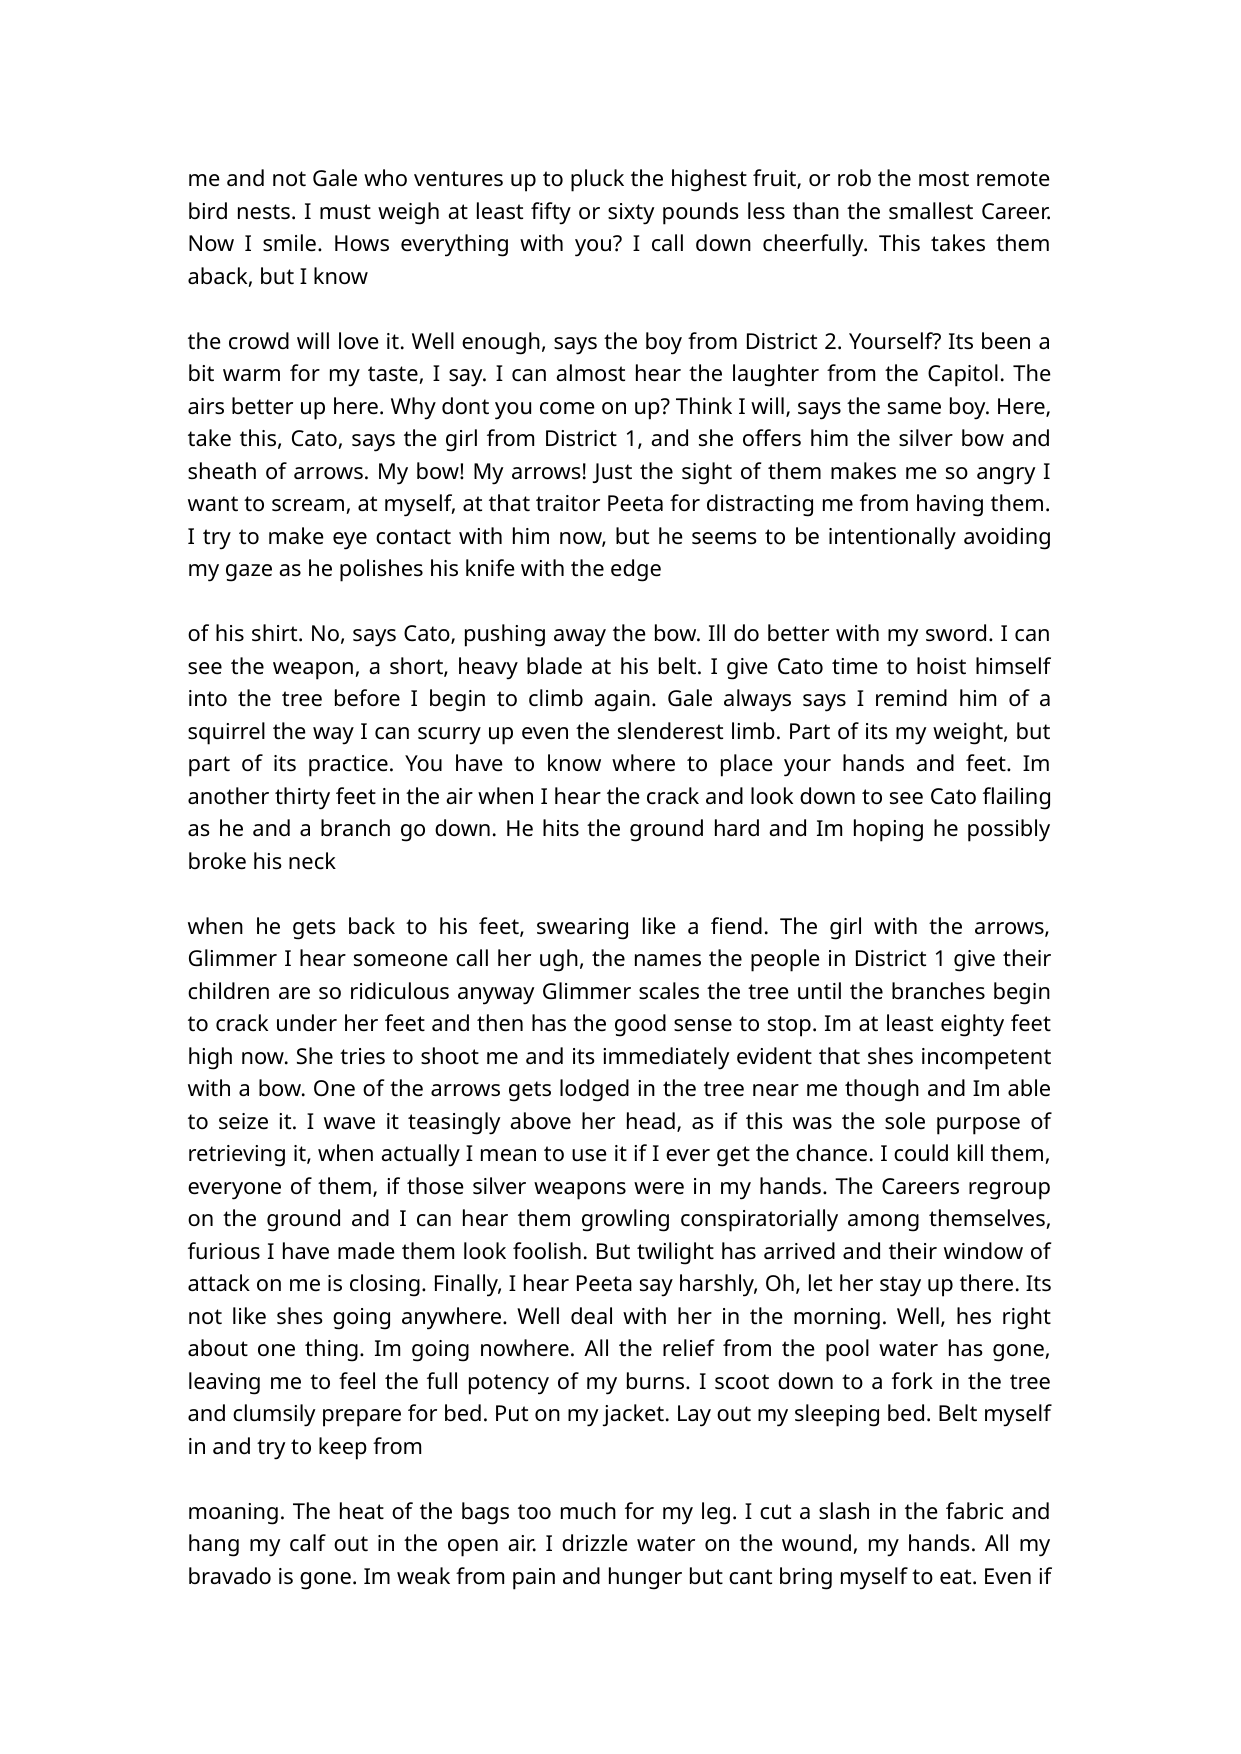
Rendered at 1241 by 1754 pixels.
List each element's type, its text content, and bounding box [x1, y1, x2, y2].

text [187, 1494, 1053, 1592]
text when he gets back to his feet, swearing like a fiend. The girl with the arrows, Glimmer I hear someone call her ugh, the names the people in District 1 give their children are so ridiculous anyway Glimmer scales the tree until the branches begin to crack under her feet and then has the good sense to stop. Im at least eighty feet high now. She tries to shoot me and its immediately evident that shes incompetent with a bow. One of the arrows gets lodged in the tree near me though and Im able to seize it. I wave it teasingly above her head, as if this was the sole purpose of retrieving it, when actually I mean to use it if I ever get the chance. I could kill them, everyone of them, if those silver weapons were in my hands. The Careers regroup on the ground and I can hear them growling conspiratorially among themselves, furious I have made them look foolish. But twilight has arrived and their window of attack on me is closing. Finally, I hear Peeta say harshly, Oh, let her stay up there. Its not like shes going anywhere. Well deal with her in the morning. Well, hes right about one thing. Im going nowhere. All the relief from the pool water has gone, leaving me to feel the full potency of my burns. I scoot down to a fork in the tree and clumsily prepare for bed. Put on my jacket. Lay out my sleeping bed. Belt myself in and try to keep from [187, 909, 1053, 1462]
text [187, 162, 1053, 292]
text of his shirt. No, says Cato, pushing away the bow. Ill do better with my sword. I can see the weapon, a short, heavy blade at his belt. I give Cato time to hoist himself into the tree before I begin to climb again. Gale always says I remind him of a squirrel the way I can scurry up even the slenderest limb. Part of its my weight, but part of its practice. You have to know where to place your hands and feet. Im another thirty feet in the air when I hear the crack and look down to see Cato flailing as he and a branch go down. He hits the ground hard and Im hoping he possibly broke his neck [187, 617, 1053, 877]
text the crowd will love it. Well enough, says the boy from District 2. Yourself? Its been a bit warm for my taste, I say. I can almost hear the laughter from the Capitol. The airs better up here. Why dont you come on up? Think I will, says the same boy. Here, take this, Cato, says the girl from District 1, and she offers him the silver bow and sheath of arrows. My bow! My arrows! Just the sight of them makes me so angry I want to scream, at myself, at that traitor Peeta for distracting me from having them. I try to make eye contact with him now, but he seems to be intentionally avoiding my gaze as he polishes his knife with the edge [187, 324, 1053, 584]
